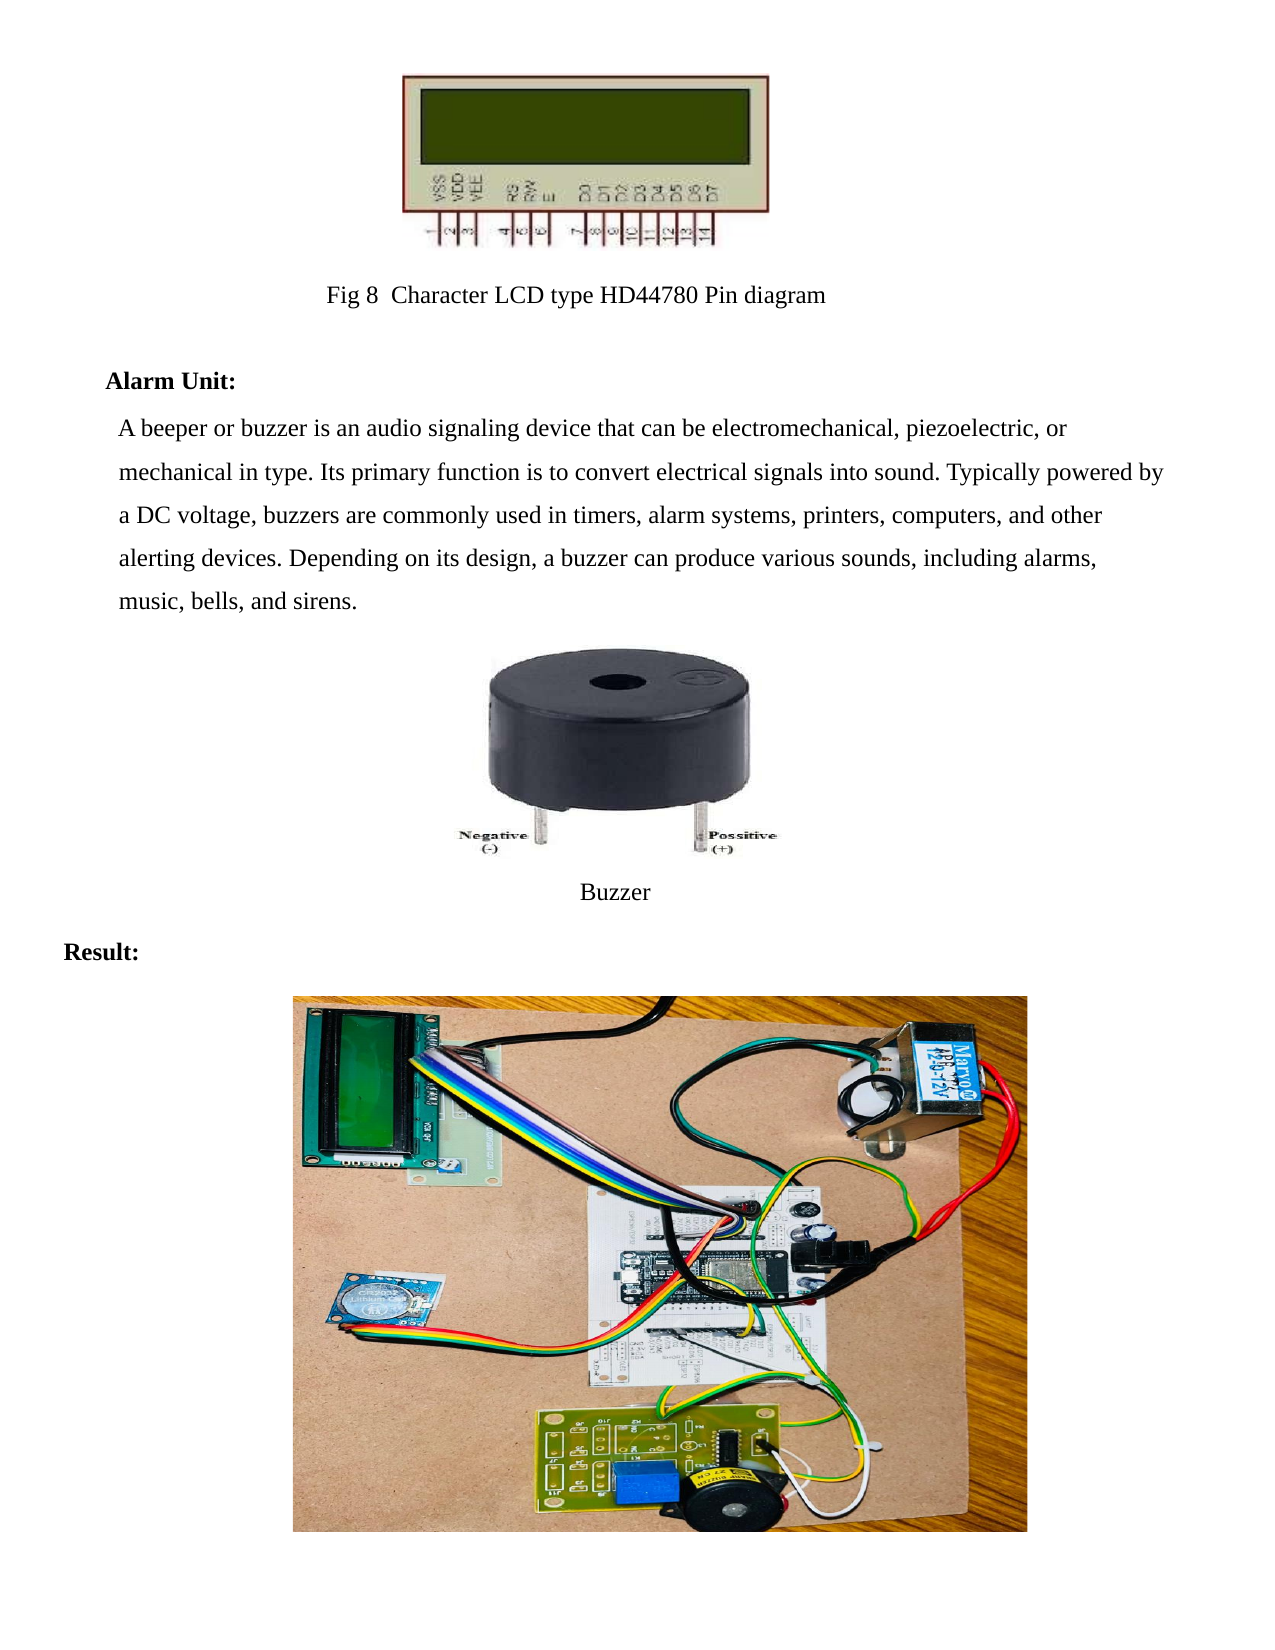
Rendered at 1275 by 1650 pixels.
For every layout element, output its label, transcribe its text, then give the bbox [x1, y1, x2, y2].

picture [292, 996, 1028, 1532]
picture [453, 645, 782, 859]
text Alarm Unit: [31, 366, 1167, 395]
picture [402, 73, 770, 251]
text Result: [63, 937, 1167, 965]
text A beeper or buzzer is an audio signaling device that can be electromechanical, piezoelectric, or mechanical in type. Its primary function is to convert electrical signals into sound. Typically powered by a DC voltage, buzzers are commonly used in timers, alarm systems, printers, computers, and other alerting devices. Depending on its design, a buzzer can produce various sounds, including alarms, music, bells, and sirens. [118, 413, 1167, 615]
text Fig 8 Character LCD type HD44780 Pin diagram [232, 281, 1167, 309]
text Buzzer [63, 877, 1167, 906]
